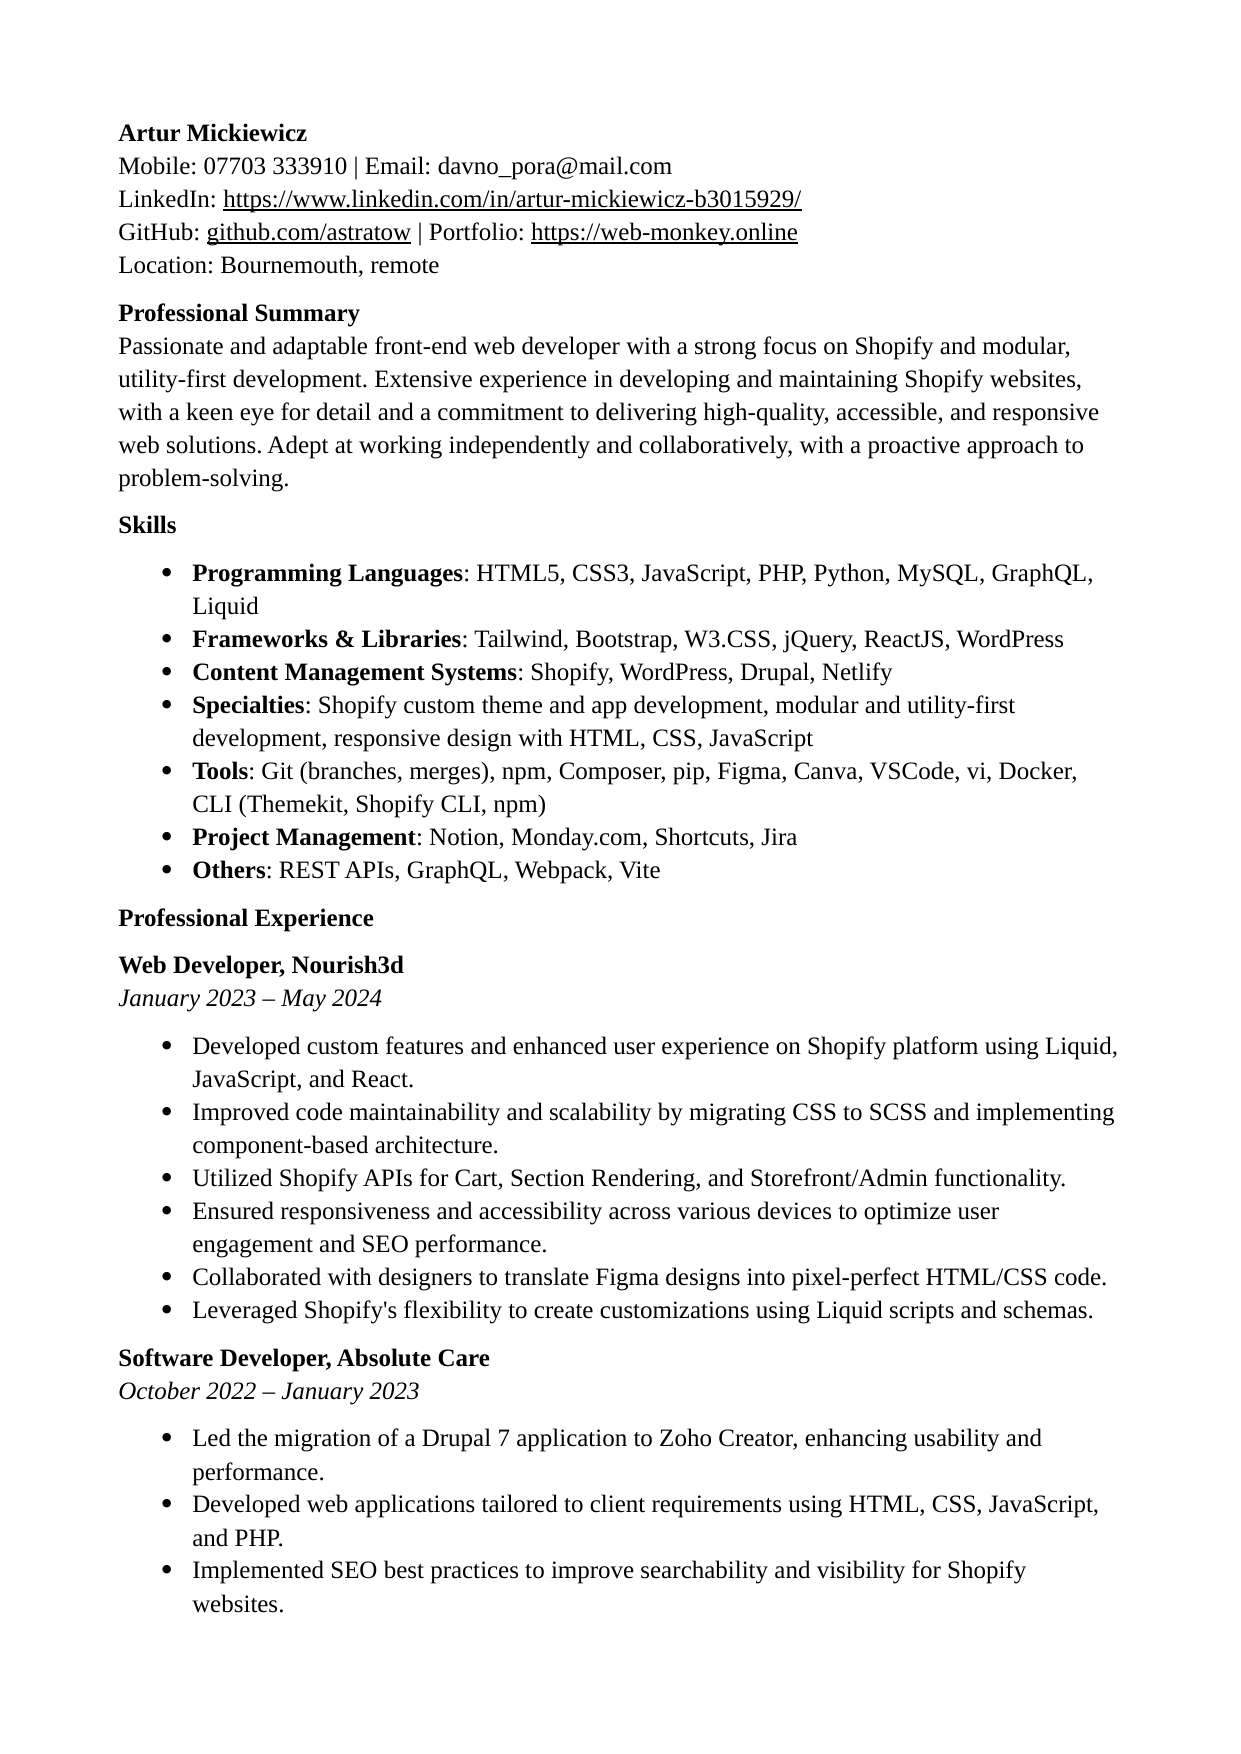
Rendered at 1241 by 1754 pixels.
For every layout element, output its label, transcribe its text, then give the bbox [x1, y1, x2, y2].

list Utilized Shopify APIs for Cart, Section Rendering, and Storefront/Admin functionality. [162, 1163, 1122, 1192]
text Software Developer, Absolute Care October 2022 – January 2023 [118, 1343, 1122, 1405]
list Developed web applications tailored to client requirements using HTML, CSS, JavaScript, and PHP. [162, 1489, 1122, 1551]
list Improved code maintainability and scalability by migrating CSS to SCSS and implementing component-based architecture. [162, 1097, 1122, 1159]
text Professional Experience [118, 903, 1122, 932]
text Skills [118, 511, 1122, 539]
list Implemented SEO best practices to improve searchability and visibility for Shopify websites. [162, 1556, 1122, 1617]
list Collaborated with designers to translate Figma designs into pixel-perfect HTML/CSS code. [162, 1262, 1122, 1291]
list Led the migration of a Drupal 7 application to Zoho Creator, enhancing usability and performance. [162, 1423, 1122, 1485]
list Others: REST APIs, GraphQL, Webpack, Vite [162, 855, 1122, 884]
list Specialties: Shopify custom theme and app development, modular and utility-first development, responsive design with HTML, CSS, JavaScript [162, 690, 1122, 752]
list Programming Languages: HTML5, CSS3, JavaScript, PHP, Python, MySQL, GraphQL, Liquid [162, 558, 1122, 620]
list Tools: Git (branches, merges), npm, Composer, pip, Figma, Canva, VSCode, vi, Docker, CLI (Themekit, Shopify CLI, npm) [162, 756, 1122, 818]
list Leveraged Shopify's flexibility to create customizations using Liquid scripts and schemas. [162, 1295, 1122, 1324]
list Frameworks & Libraries: Tailwind, Bootstrap, W3.CSS, jQuery, ReactJS, WordPress [162, 624, 1122, 653]
text Professional Summary Passionate and adaptable front-end web developer with a strong focus on Shopify and modular, utility-first development. Extensive experience in developing and maintaining Shopify websites, with a keen eye for detail and a commitment to delivering high-quality, accessible, and responsive web solutions. Adept at working independently and collaboratively, with a proactive approach to problem-solving. [118, 298, 1122, 492]
list Developed custom features and enhanced user experience on Shopify platform using Liquid, JavaScript, and React. [162, 1031, 1122, 1093]
text Web Developer, Nourish3d January 2023 – May 2024 [118, 951, 1122, 1012]
list Ensured responsiveness and accessibility across various devices to optimize user engagement and SEO performance. [162, 1196, 1122, 1258]
list Content Management Systems: Shopify, WordPress, Drupal, Netlify [162, 657, 1122, 686]
list Project Management: Notion, Monday.com, Shortcuts, Jira [162, 822, 1122, 851]
text Artur Mickiewicz Mobile: 07703 333910 | Email: davno_pora@mail.com LinkedIn: https://www.linkedin.com/in/artur-mickiewicz-b3015929/ GitHub: github.com/astratow | Portfolio: https://web-monkey.online Location: Bournemouth, remote [118, 118, 1122, 279]
